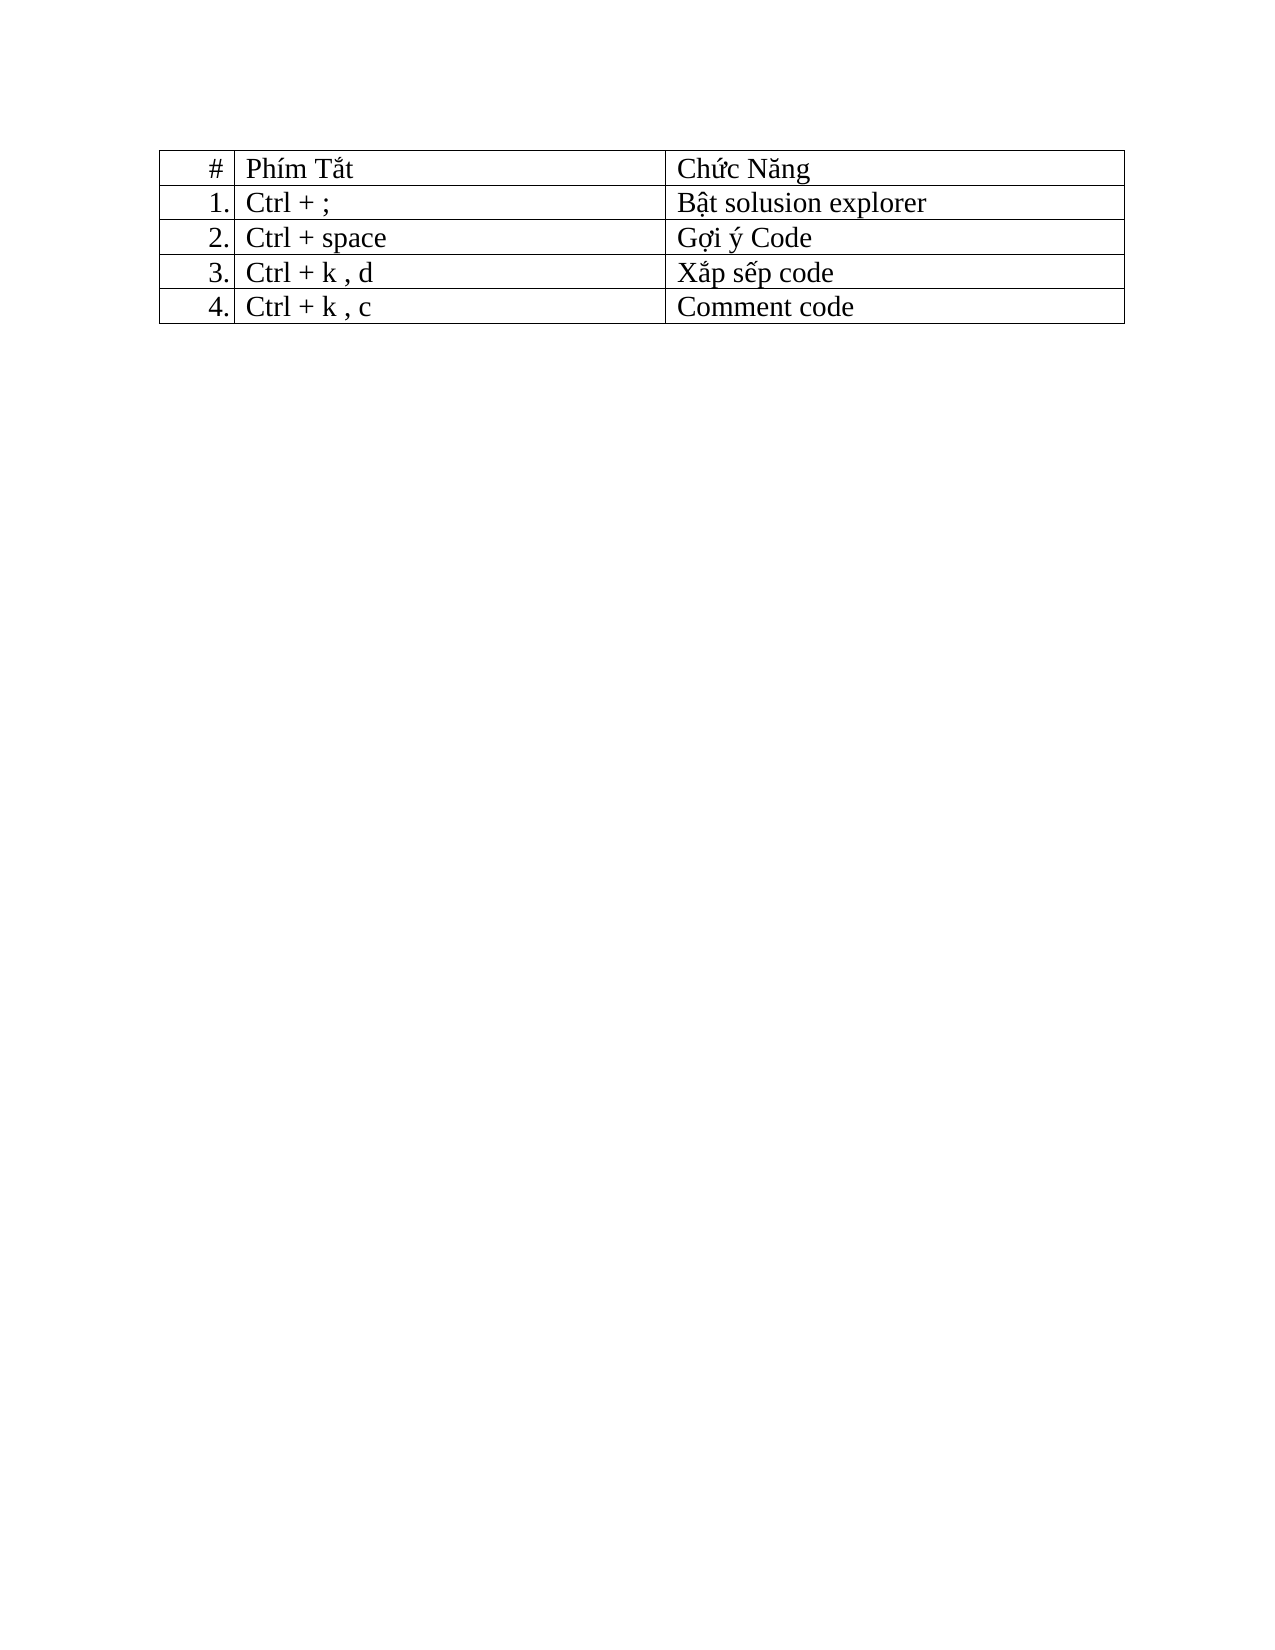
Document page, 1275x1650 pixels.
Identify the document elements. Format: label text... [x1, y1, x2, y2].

table_cell Gợi ý Code [666, 220, 1124, 254]
table_header Chức Năng [666, 151, 1124, 184]
table_cell Ctrl + ; [235, 186, 665, 219]
table_cell [160, 186, 234, 219]
table_header Phím Tắt [235, 151, 665, 184]
table_cell [160, 220, 234, 254]
table_cell Comment code [666, 289, 1124, 323]
table_cell Bật solusion explorer [666, 186, 1124, 219]
table_cell [160, 255, 234, 288]
table_cell [160, 289, 234, 323]
table_cell Ctrl + k , c [235, 289, 665, 323]
table_header # [160, 151, 234, 184]
table_cell Ctrl + space [235, 220, 665, 254]
table_cell Xắp sếp code [666, 255, 1124, 288]
table_cell Ctrl + k , d [235, 255, 665, 288]
